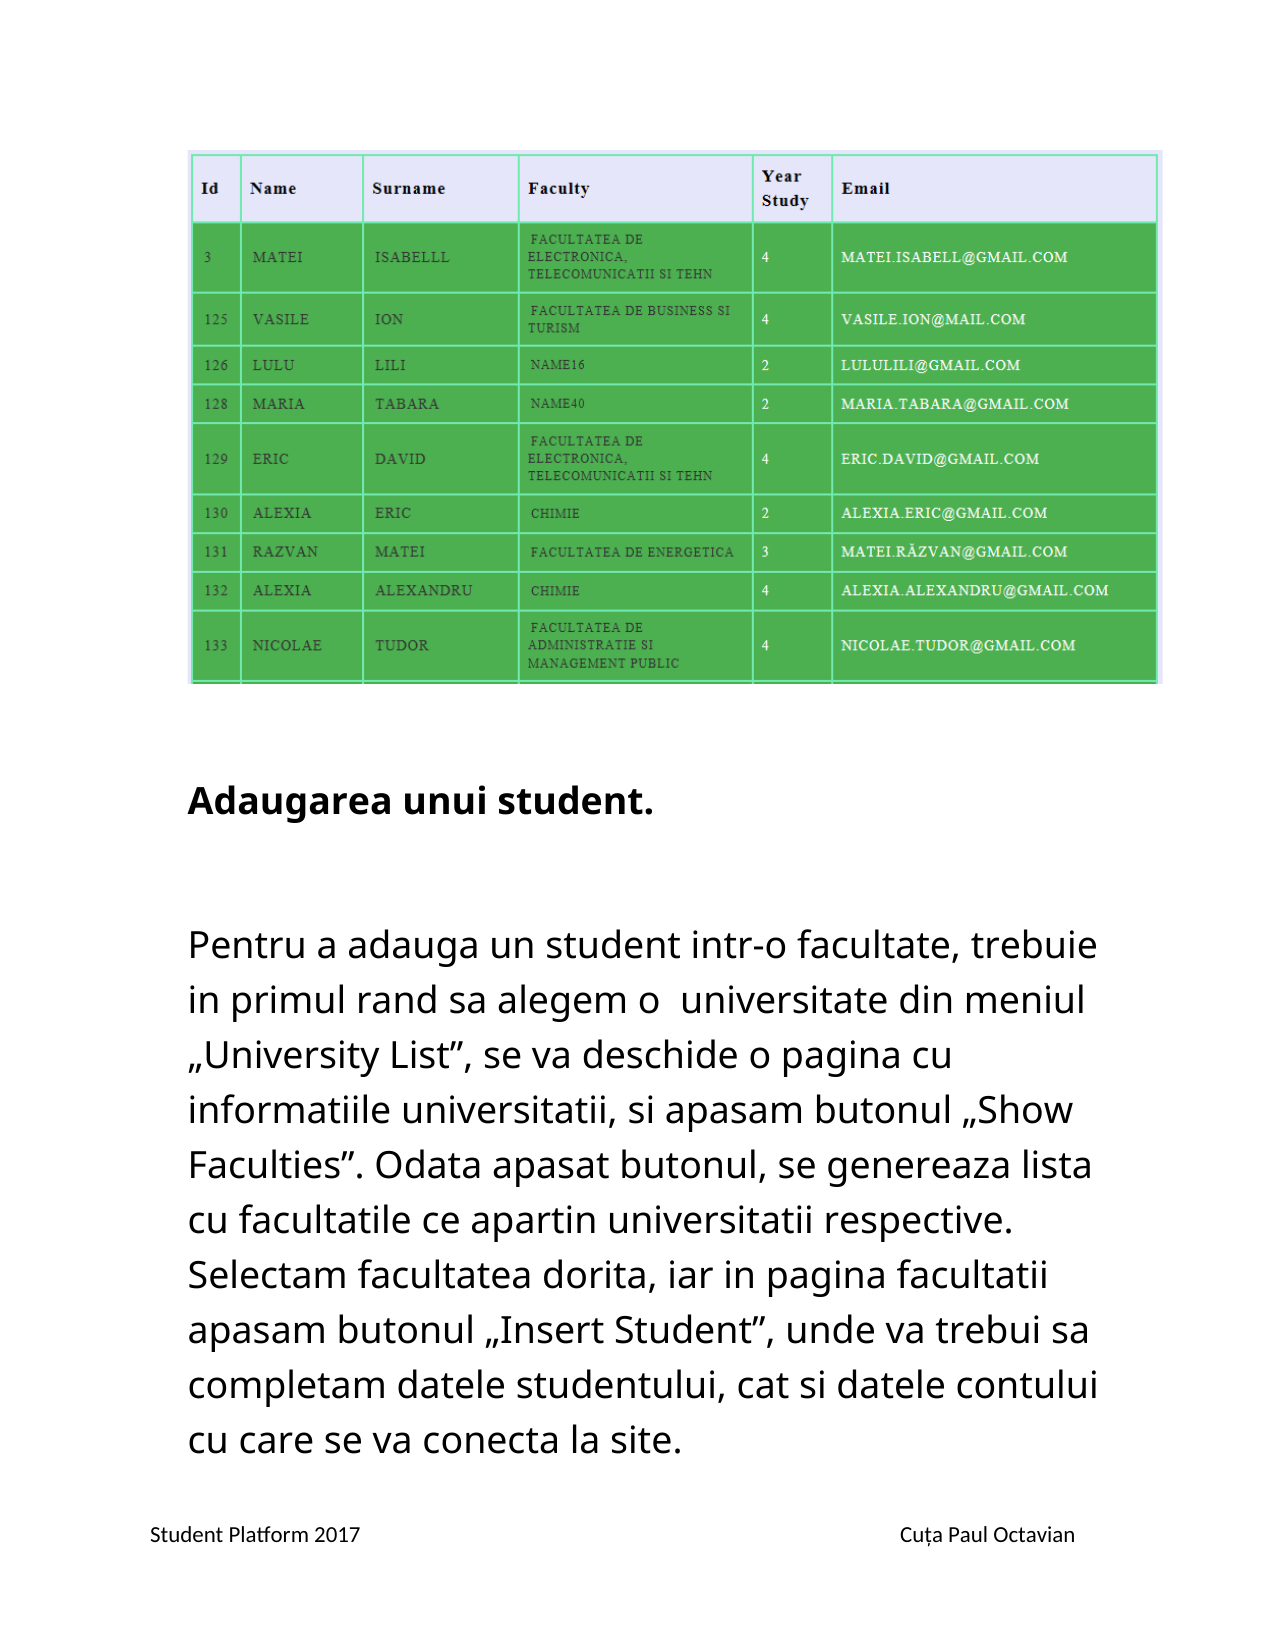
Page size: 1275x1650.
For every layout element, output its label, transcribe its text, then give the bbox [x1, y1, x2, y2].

text Pentru a adauga un student intr-o facultate, trebuie in primul rand sa alegem o universitate din meniul „University List”, se va deschide o pagina cu informatiile universitatii, si apasam butonul „Show Faculties”. Odata apasat butonul, se genereaza lista cu facultatile ce apartin universitatii respective. Selectam facultatea dorita, iar in pagina facultatii apasam butonul „Insert Student”, unde va trebui sa completam datele studentului, cat si datele contului cu care se va conecta la site. [187, 918, 1125, 1465]
text Adaugarea unui student. [187, 774, 1125, 825]
picture [187, 150, 1163, 684]
